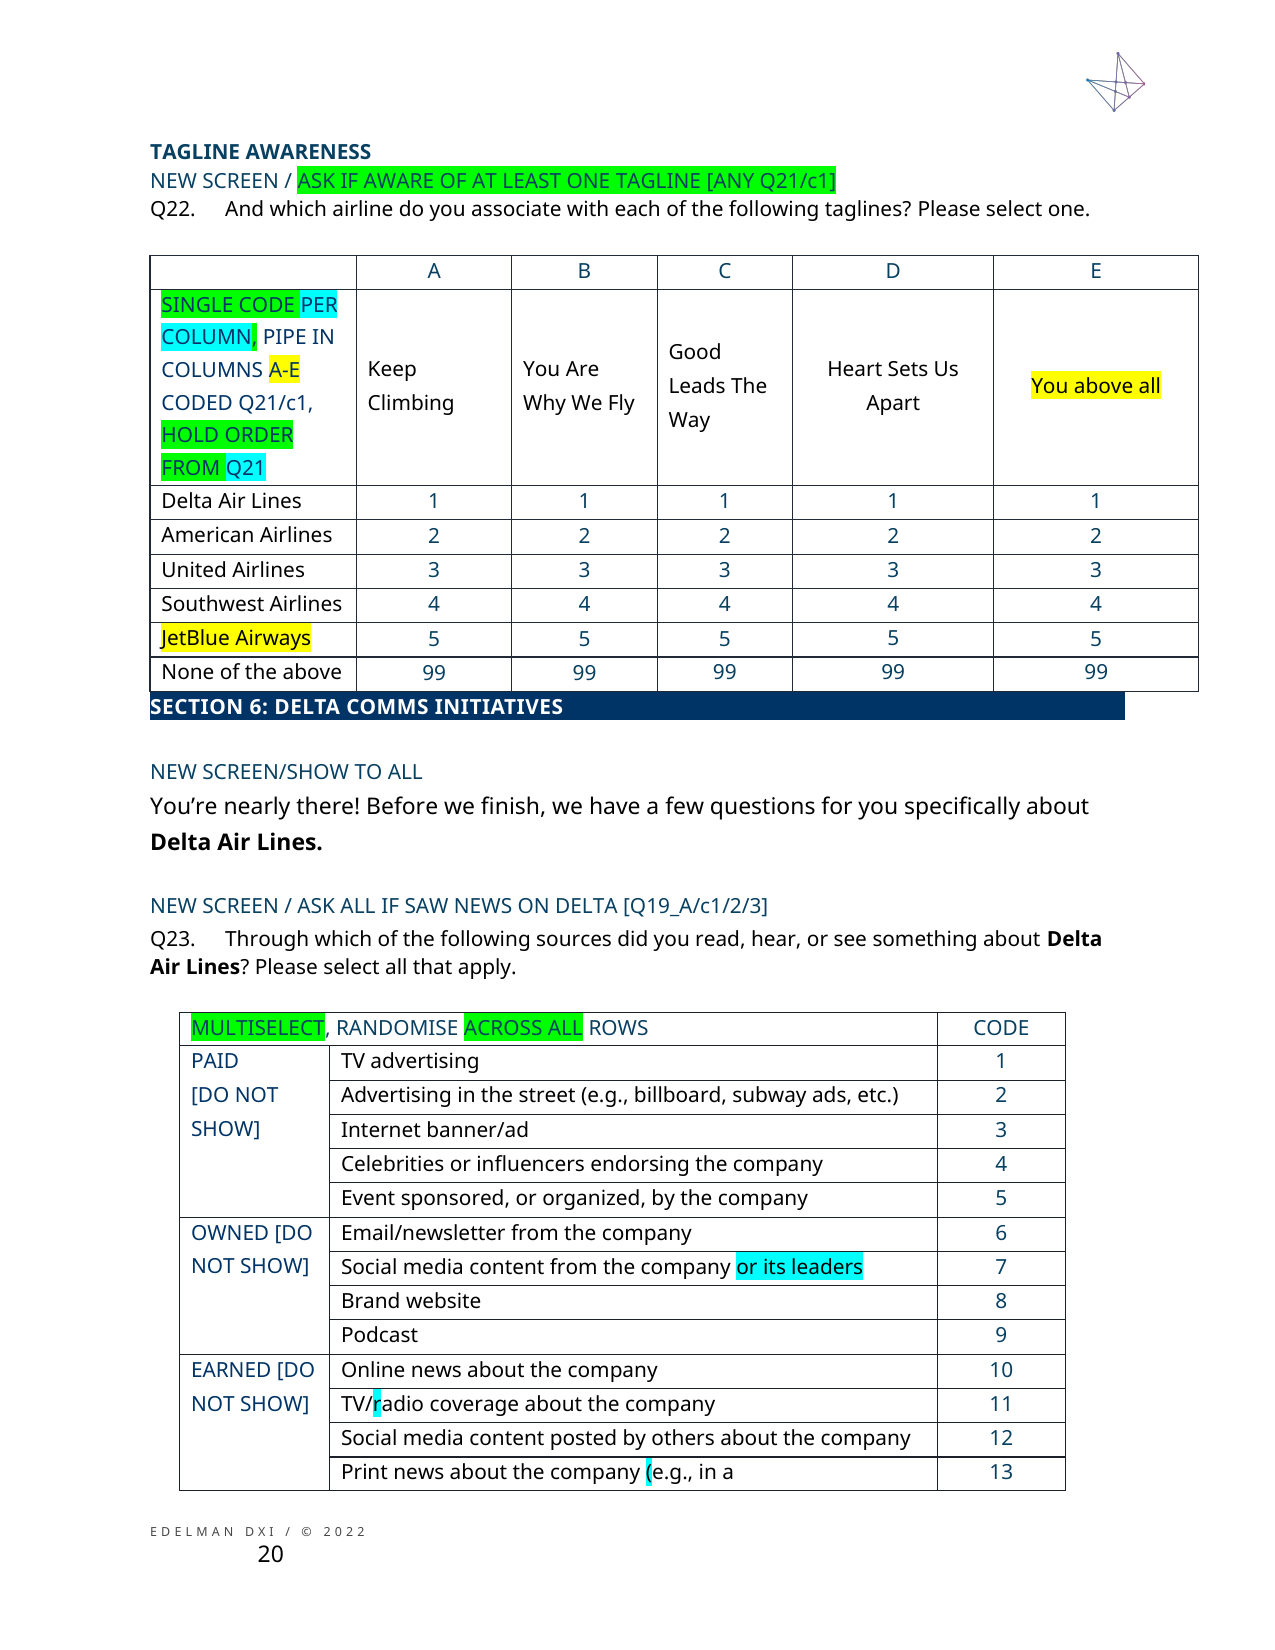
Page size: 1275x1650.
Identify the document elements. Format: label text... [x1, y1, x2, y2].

table_cell 3 [793, 555, 993, 588]
table_cell 99 [357, 658, 511, 691]
table_cell 9 [938, 1320, 1065, 1354]
table_cell 10 [938, 1355, 1065, 1388]
table_cell Event sponsored, or organized, by the company [330, 1183, 937, 1217]
table_cell Online news about the company [330, 1355, 937, 1388]
table_cell Heart Sets Us Apart [793, 290, 993, 485]
table_cell 99 [512, 658, 657, 691]
table_cell 3 [512, 555, 657, 588]
picture [1086, 52, 1146, 112]
table_cell Podcast [330, 1320, 937, 1354]
table_cell American Airlines [151, 520, 356, 554]
table_cell 2 [793, 520, 993, 554]
table_cell 4 [938, 1149, 1065, 1182]
table_header A [357, 256, 511, 289]
table_cell 1 [658, 486, 792, 519]
table_cell OWNED [DO NOT SHOW] [180, 1218, 329, 1354]
table_cell 4 [512, 589, 657, 622]
table_header [151, 256, 356, 289]
table_cell EARNED [DO NOT SHOW] [180, 1355, 329, 1490]
table_cell None of the above [151, 658, 356, 691]
table_header B [512, 256, 657, 289]
table_header CODE [938, 1013, 1065, 1045]
table_cell You Are Why We Fly [512, 290, 657, 485]
table_cell Email/newsletter from the company [330, 1218, 937, 1251]
table_cell 1 [938, 1046, 1065, 1079]
table_cell 1 [793, 486, 993, 519]
table_cell TV advertising [330, 1046, 937, 1079]
table_cell 99 [793, 658, 993, 691]
table_cell 3 [357, 555, 511, 588]
table_cell Brand website [330, 1286, 937, 1319]
table_cell PAID [DO NOT SHOW] [180, 1046, 329, 1217]
table_cell 99 [658, 658, 792, 691]
table_cell 1 [512, 486, 657, 519]
table_cell 4 [793, 589, 993, 622]
table_cell 5 [357, 623, 511, 656]
table_cell Southwest Airlines [151, 589, 356, 622]
table_header C [658, 256, 792, 289]
table_cell Delta Air Lines [151, 486, 356, 519]
table_cell 4 [994, 589, 1198, 622]
table_cell 4 [357, 589, 511, 622]
table_cell 8 [938, 1286, 1065, 1319]
text NEW SCREEN / ASK ALL IF SAW NEWS ON DELTA [Q19_A/c1/2/3] [150, 891, 1125, 919]
table_cell 6 [938, 1218, 1065, 1251]
table_cell Advertising in the street (e.g., billboard, subway ads, etc.) [330, 1081, 937, 1114]
table_cell 2 [357, 520, 511, 554]
table_cell 2 [938, 1081, 1065, 1114]
table_header D [793, 256, 993, 289]
table_cell 1 [994, 486, 1198, 519]
table_cell You above all [994, 290, 1198, 485]
table_cell 3 [658, 555, 792, 588]
table_cell Social media content from the company or its leaders [330, 1252, 937, 1285]
table_cell 3 [938, 1115, 1065, 1148]
table_cell 2 [658, 520, 792, 554]
text SECTION 6: DELTA COMMS INITIATIVES [150, 692, 1125, 720]
table_cell 2 [994, 520, 1198, 554]
table_cell JetBlue Airways [151, 623, 356, 656]
table_cell Internet banner/ad [330, 1115, 937, 1148]
table_header E [994, 256, 1198, 289]
table_cell United Airlines [151, 555, 356, 588]
table_cell 4 [658, 589, 792, 622]
table_cell 5 [793, 623, 993, 656]
table_cell 7 [938, 1252, 1065, 1285]
list And which airline do you associate with each of the following taglines? Please select one. [150, 194, 1125, 223]
table_cell Good Leads The Way [658, 290, 792, 485]
table_cell 13 [938, 1458, 1065, 1490]
table_cell Keep Climbing [357, 290, 511, 485]
table_cell 1 [357, 486, 511, 519]
table_cell Social media content posted by others about the company [330, 1423, 937, 1456]
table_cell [330, 1458, 937, 1490]
table_cell SINGLE CODE PER COLUMN, PIPE IN COLUMNS A-E CODED Q21/c1, HOLD ORDER FROM Q21 [151, 290, 356, 485]
table_cell TV/radio coverage about the company [330, 1389, 937, 1422]
list Through which of the following sources did you read, hear, or see something about Delta Air Lines? Please select all that apply. [150, 924, 1125, 1012]
text TAGLINE AWARENESS NEW SCREEN / ASK IF AWARE OF AT LEAST ONE TAGLINE [ANY Q21/c1] [150, 137, 1125, 194]
table_header MULTISELECT, RANDOMISE ACROSS ALL ROWS [180, 1013, 937, 1045]
table_cell 5 [938, 1183, 1065, 1217]
table_cell 5 [994, 623, 1198, 656]
table_cell 3 [994, 555, 1198, 588]
table_cell 11 [938, 1389, 1065, 1422]
table_cell 12 [938, 1423, 1065, 1456]
text NEW SCREEN/SHOW TO ALL You’re nearly there! Before we finish, we have a few questions for you specifically about Delta Air Lines. [150, 724, 1125, 857]
table_cell 99 [994, 658, 1198, 691]
table_cell 5 [512, 623, 657, 656]
table_cell 2 [512, 520, 657, 554]
table_cell 5 [658, 623, 792, 656]
table_cell Celebrities or influencers endorsing the company [330, 1149, 937, 1182]
